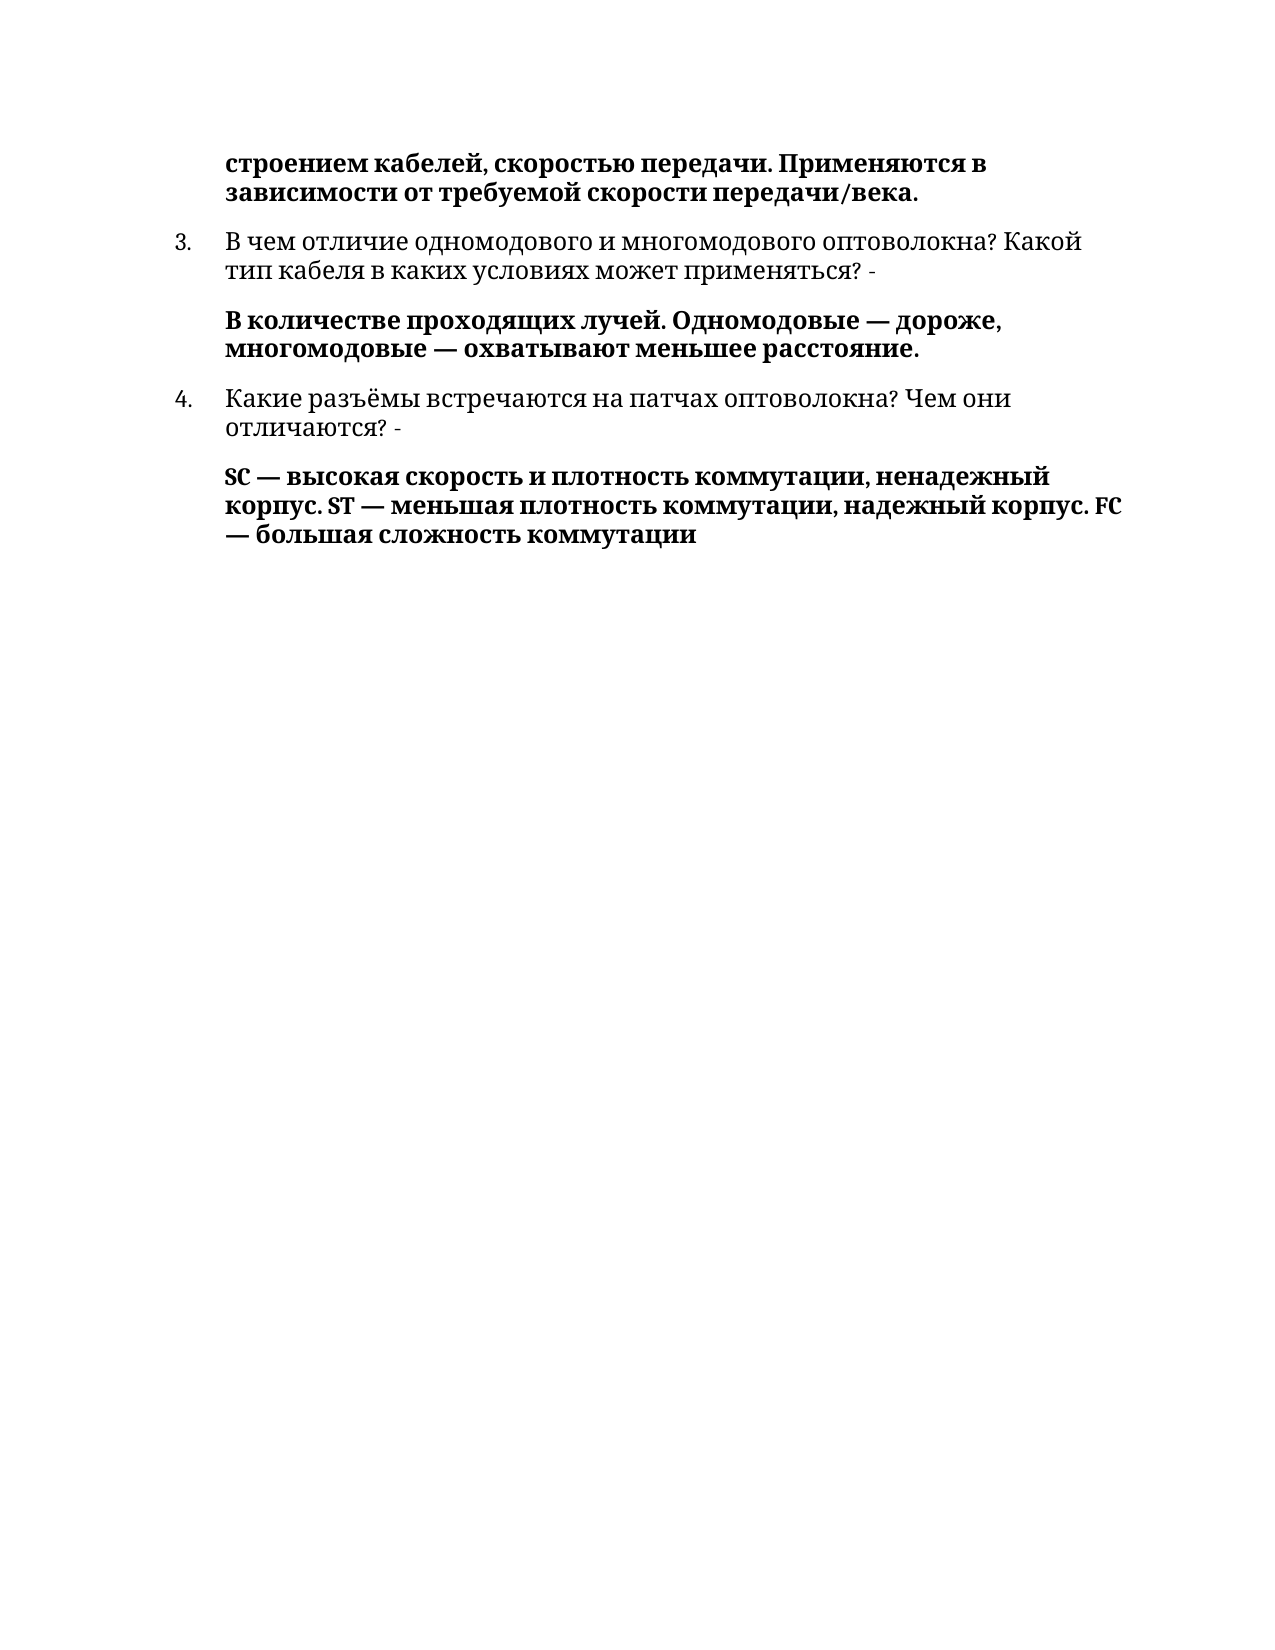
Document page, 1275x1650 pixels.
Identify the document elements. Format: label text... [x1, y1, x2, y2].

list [175, 150, 1125, 207]
list В чем отличие одномодового и многомодового оптоволокна? Какой тип кабеля в каких условиях может применяться? - [175, 228, 1125, 286]
list Какие разъёмы встречаются на патчах оптоволокна? Чем они отличаются? - [175, 385, 1125, 442]
list SC — высокая скорость и плотность коммутации, ненадежный корпус. ST — меньшая плотность коммутации, надежный корпус. FC — большая сложность коммутации [175, 463, 1125, 549]
list В количестве проходящих лучей. Одномодовые — дороже, многомодовые — охватывают меньшее расстояние. [175, 307, 1125, 364]
